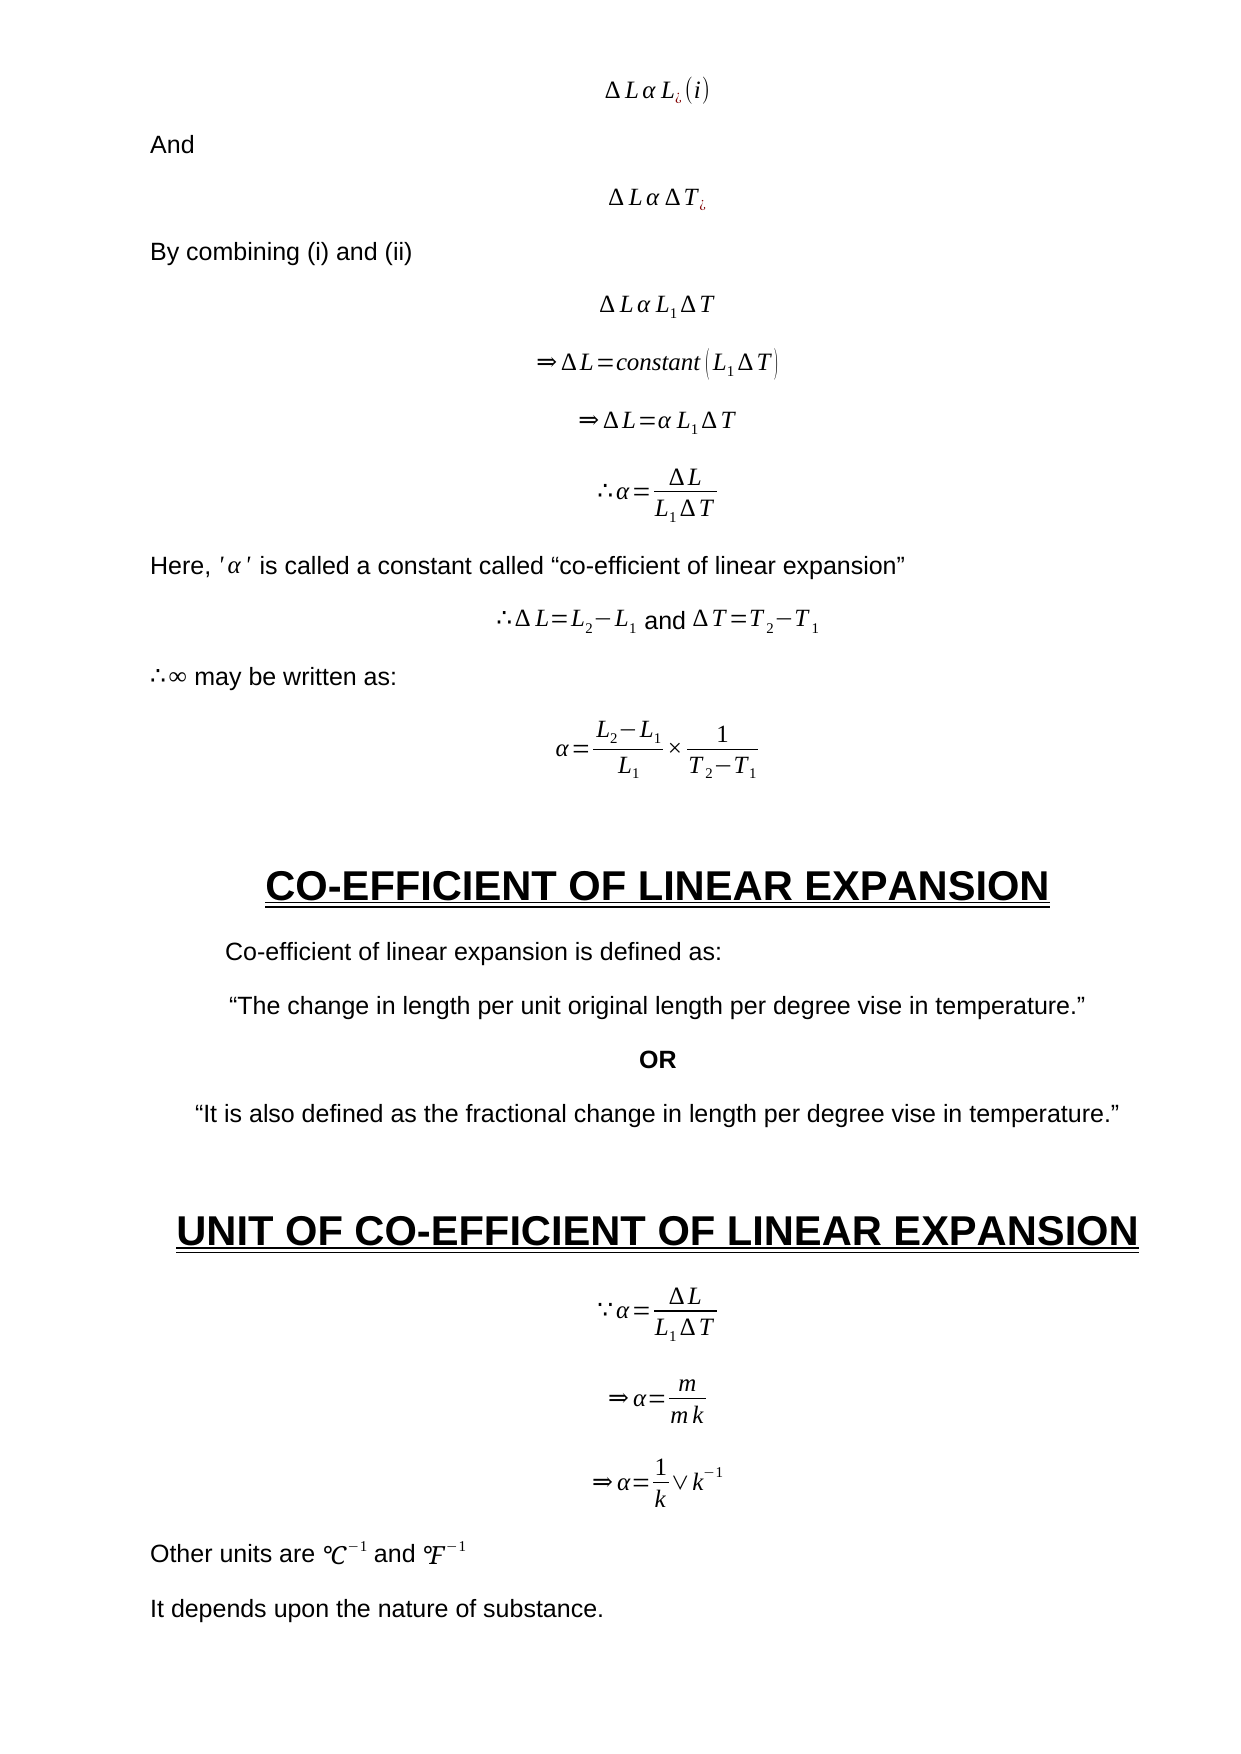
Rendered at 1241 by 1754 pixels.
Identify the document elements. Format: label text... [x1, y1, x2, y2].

text may be written as: [150, 662, 1165, 691]
text OR [150, 1045, 1165, 1073]
text It depends upon the nature of substance. [150, 1594, 1165, 1623]
text “It is also defined as the fractional change in length per degree vise in temperature.” [150, 1099, 1165, 1127]
text Other units are and [150, 1538, 1165, 1569]
text and [150, 605, 1165, 637]
text UNIT OF CO-EFFICIENT OF LINEAR EXPANSION [150, 1206, 1165, 1254]
text Here, is called a constant called “co-efficient of linear expansion” [150, 551, 1165, 579]
text Co-efficient of linear expansion is defined as: [150, 937, 1165, 966]
text By combining (i) and (ii) [150, 237, 1165, 266]
text CO-EFFICIENT OF LINEAR EXPANSION [150, 861, 1165, 909]
text And [150, 130, 1165, 159]
text “The change in length per unit original length per degree vise in temperature.” [150, 991, 1165, 1020]
